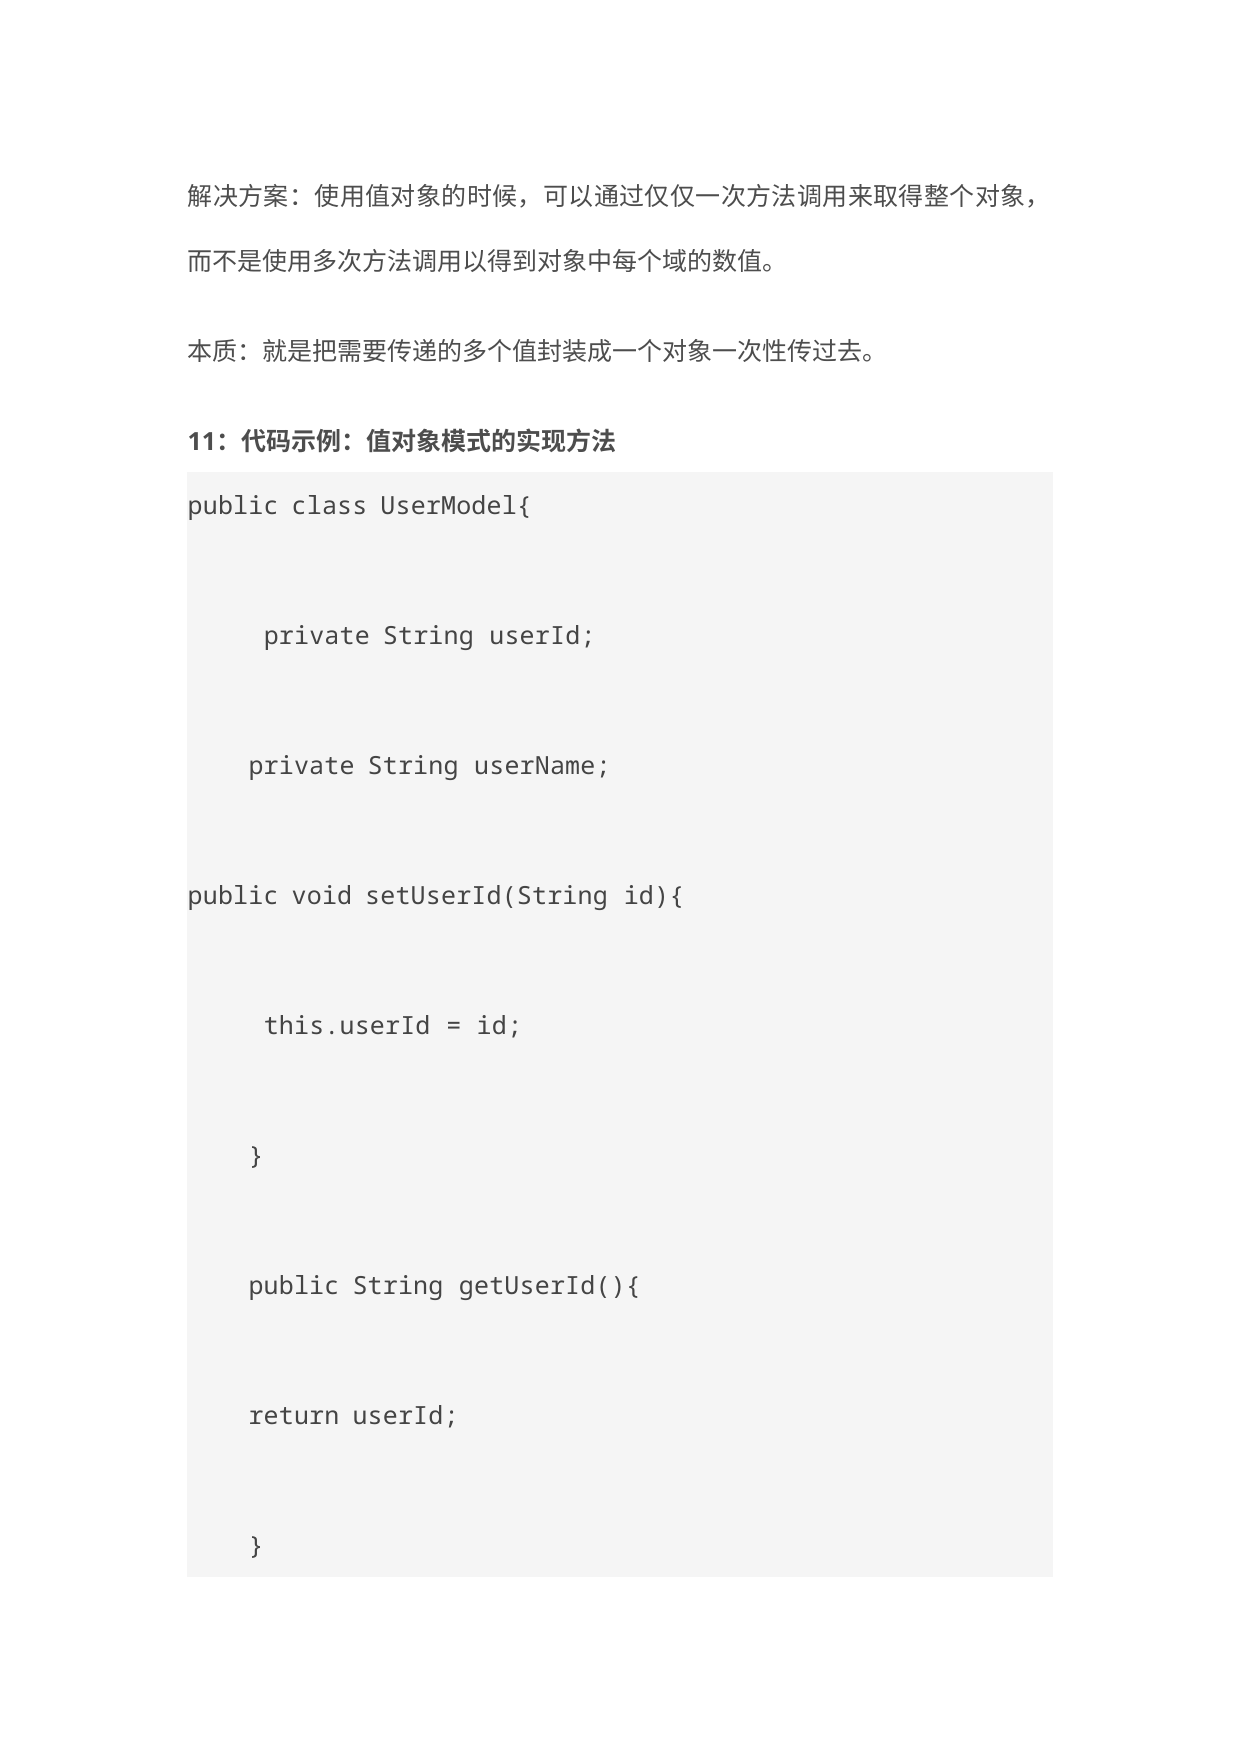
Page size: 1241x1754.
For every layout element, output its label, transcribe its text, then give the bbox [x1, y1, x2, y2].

text public void setUserId(String id){ [187, 862, 1053, 927]
text 11：代码示例：值对象模式的实现方法 [187, 407, 1053, 472]
text 解决方案：使用值对象的时候，可以通过仅仅一次方法调用来取得整个对象，而不是使用多次方法调用以得到对象中每个域的数值。 [187, 162, 1053, 292]
text this.userId = id; [187, 992, 1053, 1057]
text } [187, 1122, 1053, 1187]
text public String getUserId(){ [187, 1252, 1053, 1317]
text private String userName; [187, 732, 1053, 797]
text private String userId; [187, 602, 1053, 667]
text 本质：就是把需要传递的多个值封装成一个对象一次性传过去。 [187, 317, 1053, 382]
text } [187, 1512, 1053, 1577]
text public class UserModel{ [187, 472, 1053, 537]
text return userId; [187, 1382, 1053, 1447]
